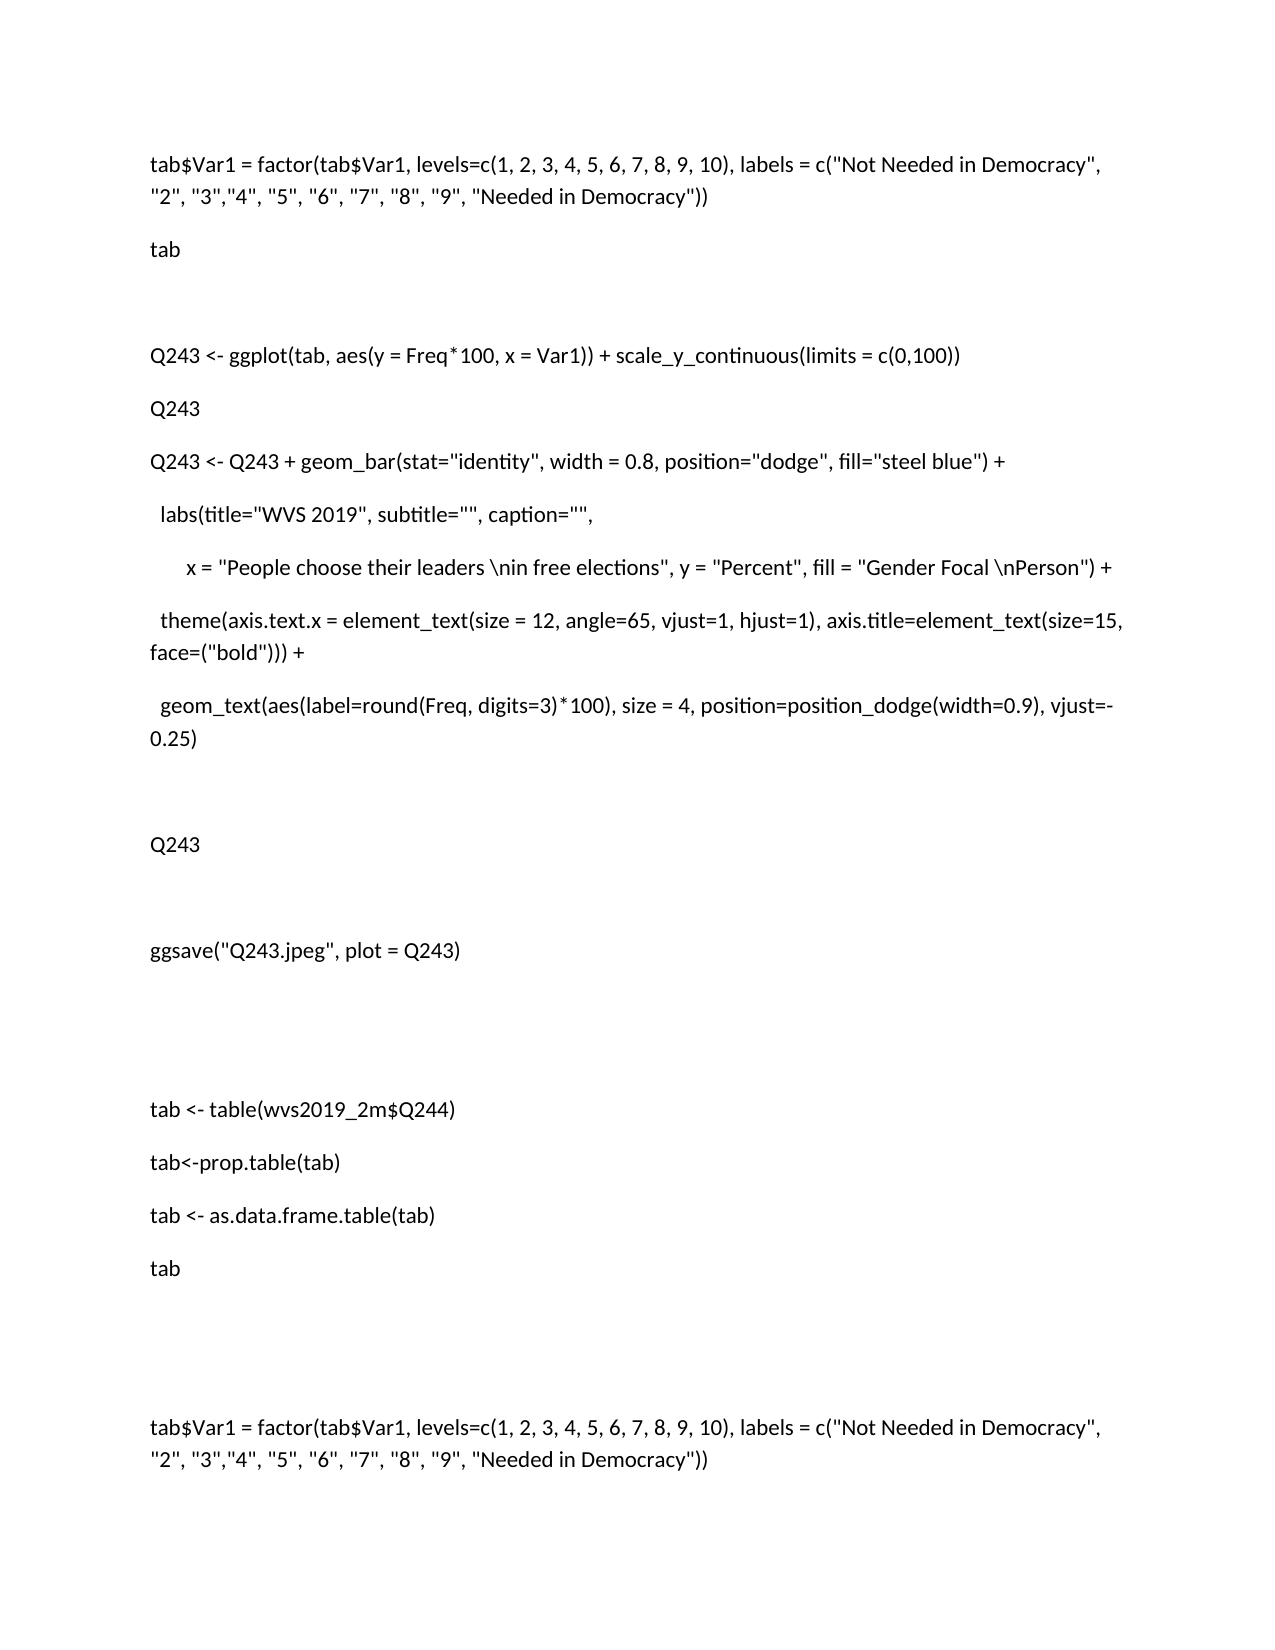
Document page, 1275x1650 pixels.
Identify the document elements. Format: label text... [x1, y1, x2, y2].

text labs(title="WVS 2019", subtitle="", caption="", [150, 500, 1125, 528]
text x = "People choose their leaders \nin free elections", y = "Percent", fill = "Gender Focal \nPerson") + [150, 553, 1125, 581]
text Q243 [150, 830, 1125, 858]
text tab$Var1 = factor(tab$Var1, levels=c(1, 2, 3, 4, 5, 6, 7, 8, 9, 10), labels = c("Not Needed in Democracy", "2", "3","4", "5", "6", "7", "8", "9", "Needed in Democracy")) [150, 150, 1125, 210]
text Q243 [150, 394, 1125, 422]
text tab [150, 1254, 1125, 1282]
text Q243 <- ggplot(tab, aes(y = Freq*100, x = Var1)) + scale_y_continuous(limits = c(0,100)) [150, 341, 1125, 369]
text tab<-prop.table(tab) [150, 1148, 1125, 1176]
text tab <- table(wvs2019_2m$Q244) [150, 1095, 1125, 1123]
text tab$Var1 = factor(tab$Var1, levels=c(1, 2, 3, 4, 5, 6, 7, 8, 9, 10), labels = c("Not Needed in Democracy", "2", "3","4", "5", "6", "7", "8", "9", "Needed in Democracy")) [150, 1413, 1125, 1473]
text tab <- as.data.frame.table(tab) [150, 1201, 1125, 1229]
text theme(axis.text.x = element_text(size = 12, angle=65, vjust=1, hjust=1), axis.title=element_text(size=15, face=("bold"))) + [150, 606, 1125, 667]
text ggsave("Q243.jpeg", plot = Q243) [150, 936, 1125, 964]
text tab [150, 235, 1125, 263]
text Q243 <- Q243 + geom_bar(stat="identity", width = 0.8, position="dodge", fill="steel blue") + [150, 447, 1125, 475]
text geom_text(aes(label=round(Freq, digits=3)*100), size = 4, position=position_dodge(width=0.9), vjust=-0.25) [150, 692, 1125, 752]
